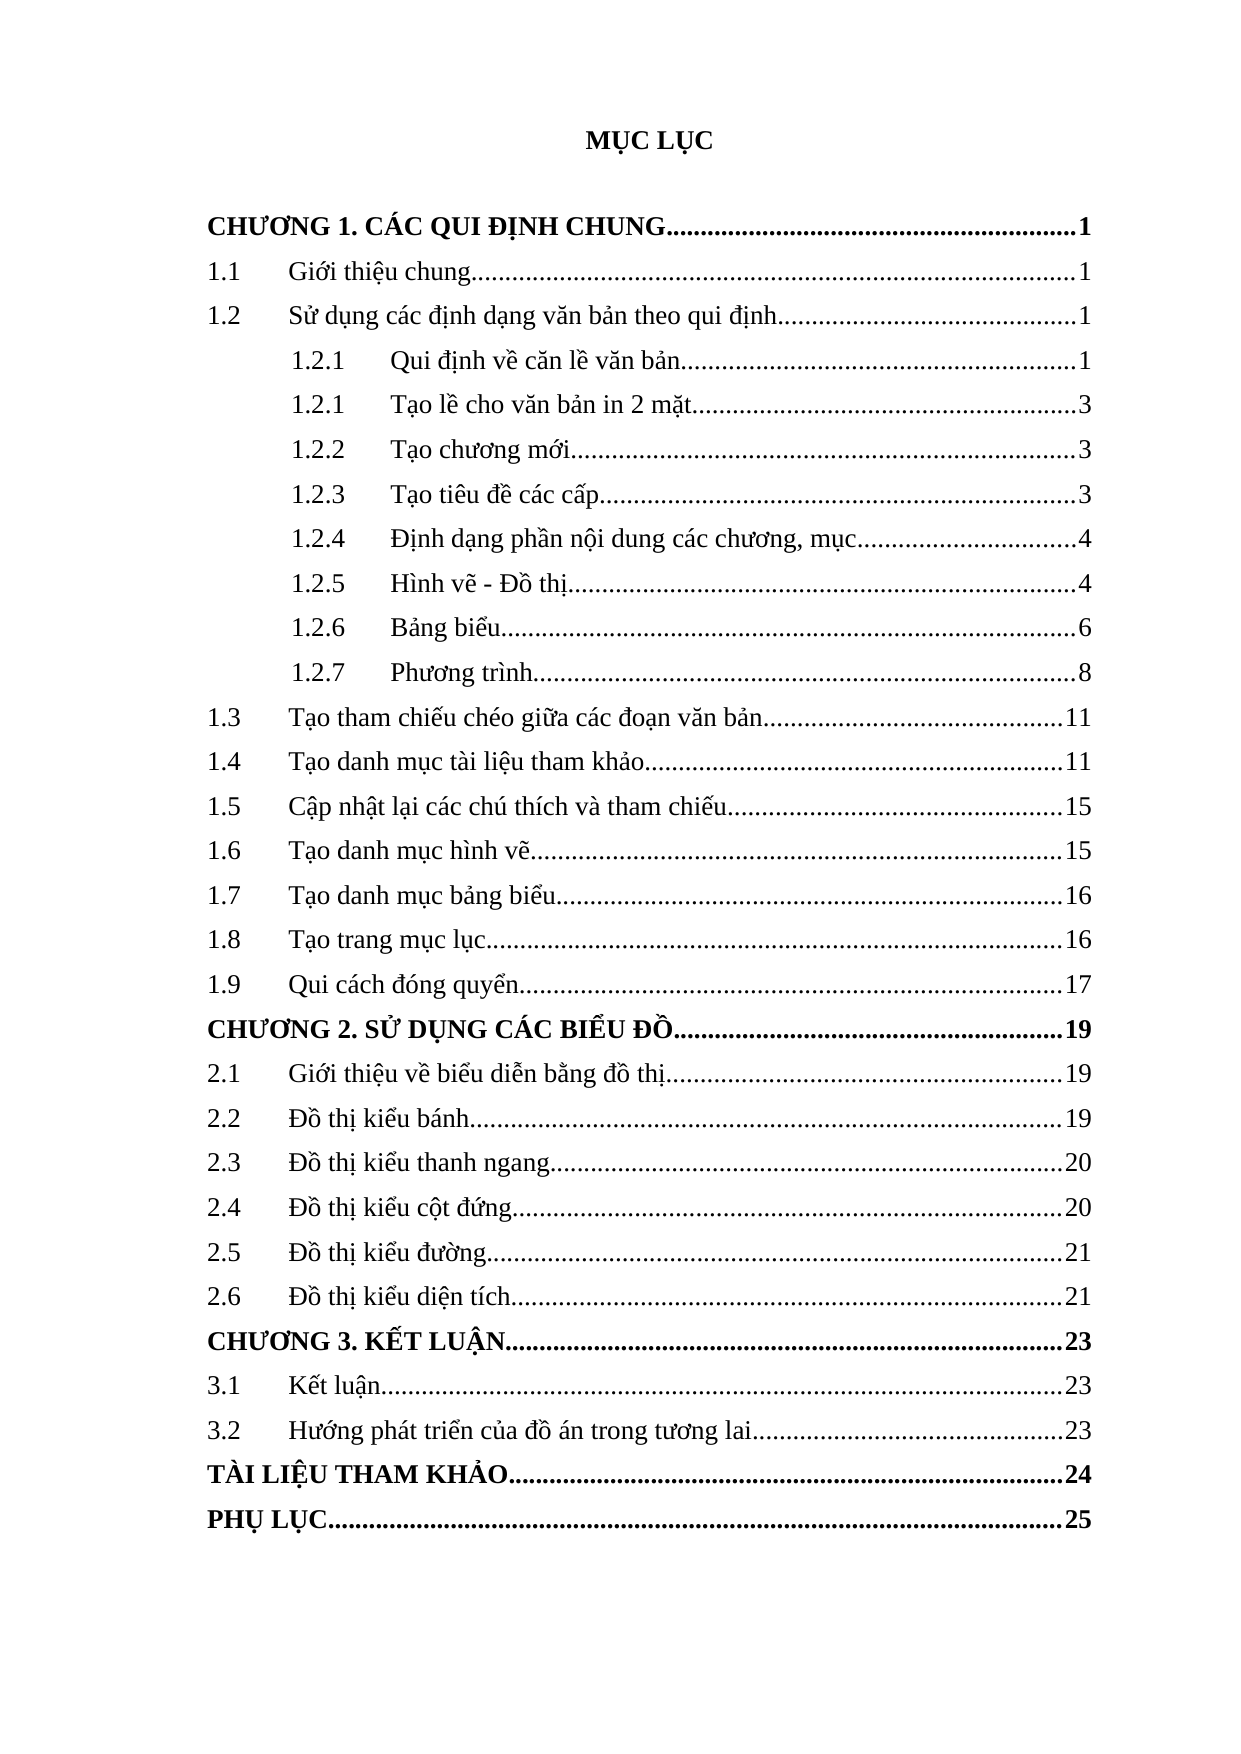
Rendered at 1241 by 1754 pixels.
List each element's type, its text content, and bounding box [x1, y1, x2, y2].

text MỤC LỤC [207, 124, 1092, 156]
